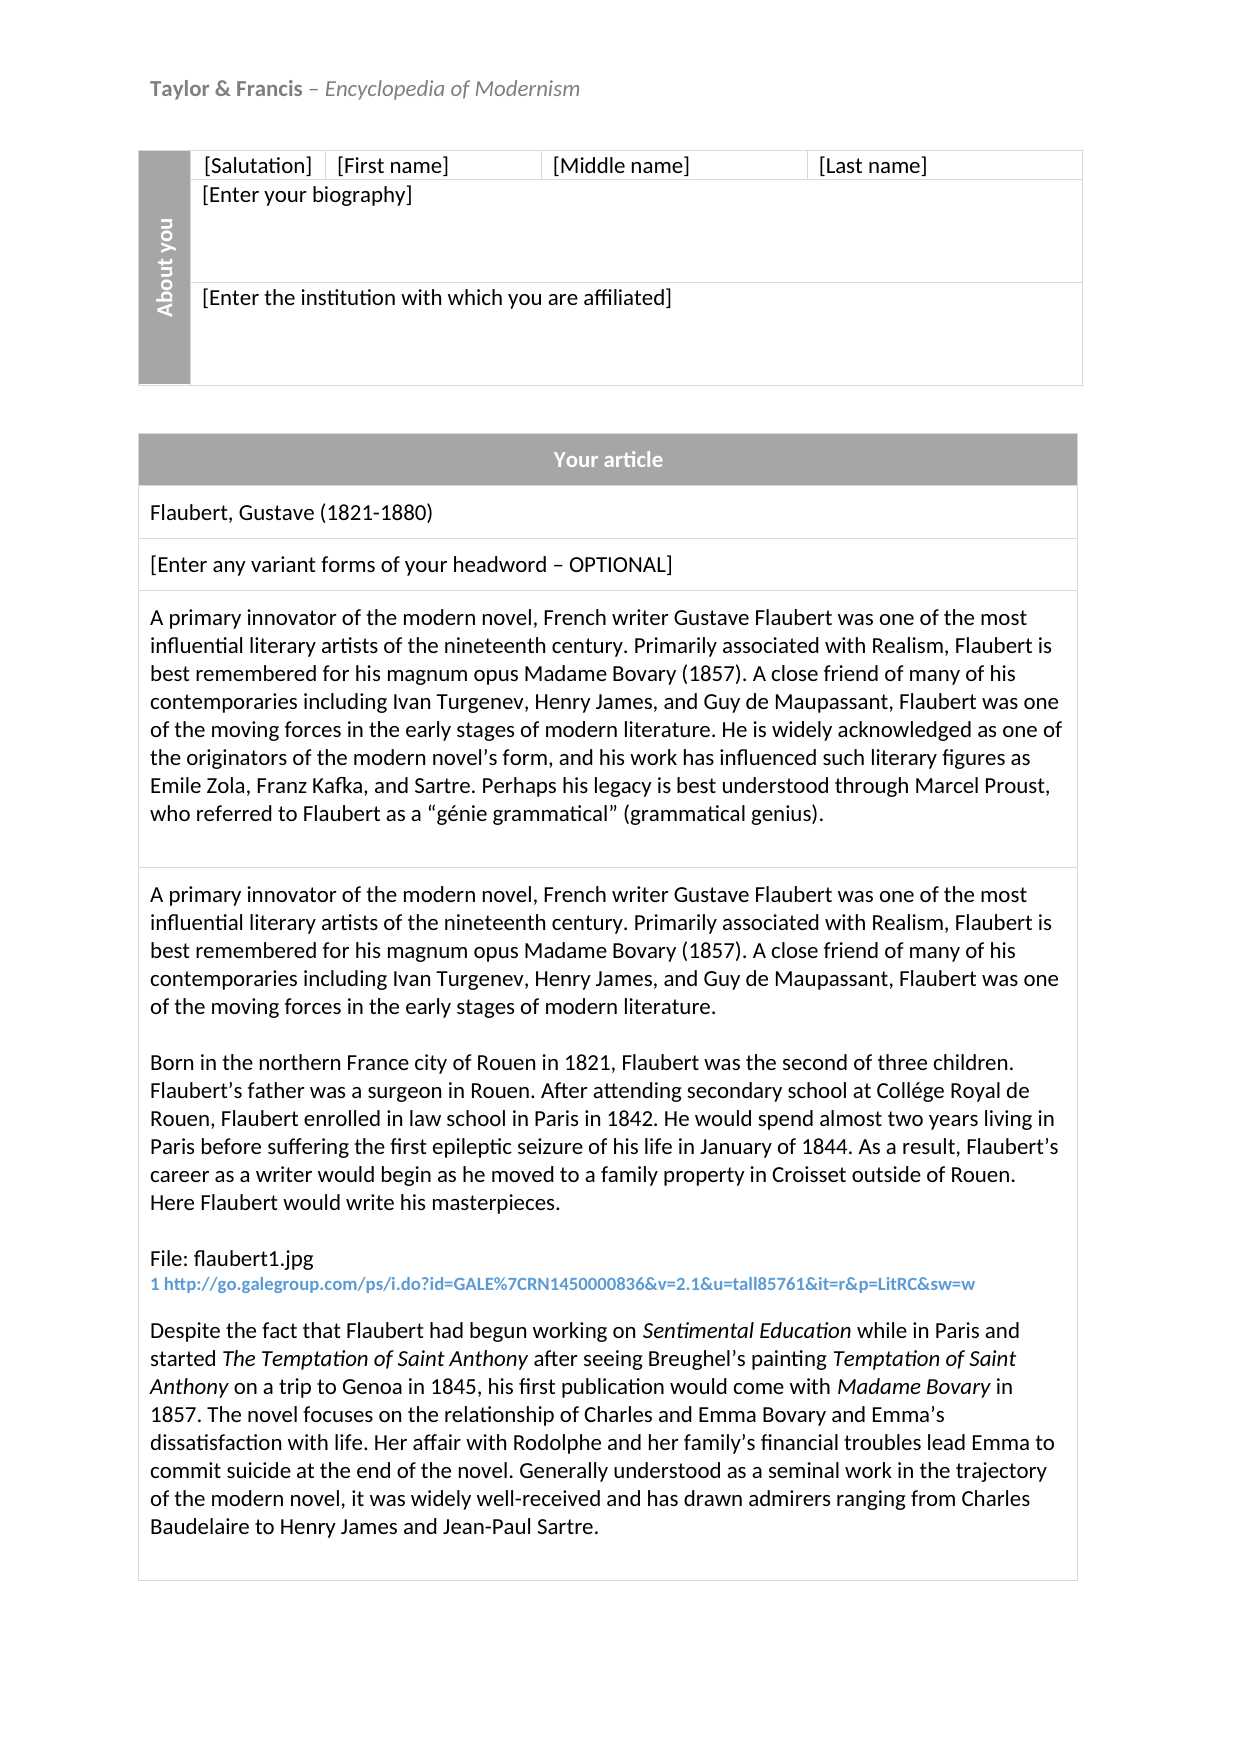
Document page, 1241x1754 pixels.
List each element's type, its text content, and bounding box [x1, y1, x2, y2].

table_header About you [139, 151, 190, 384]
table_header Your article [139, 434, 1077, 485]
